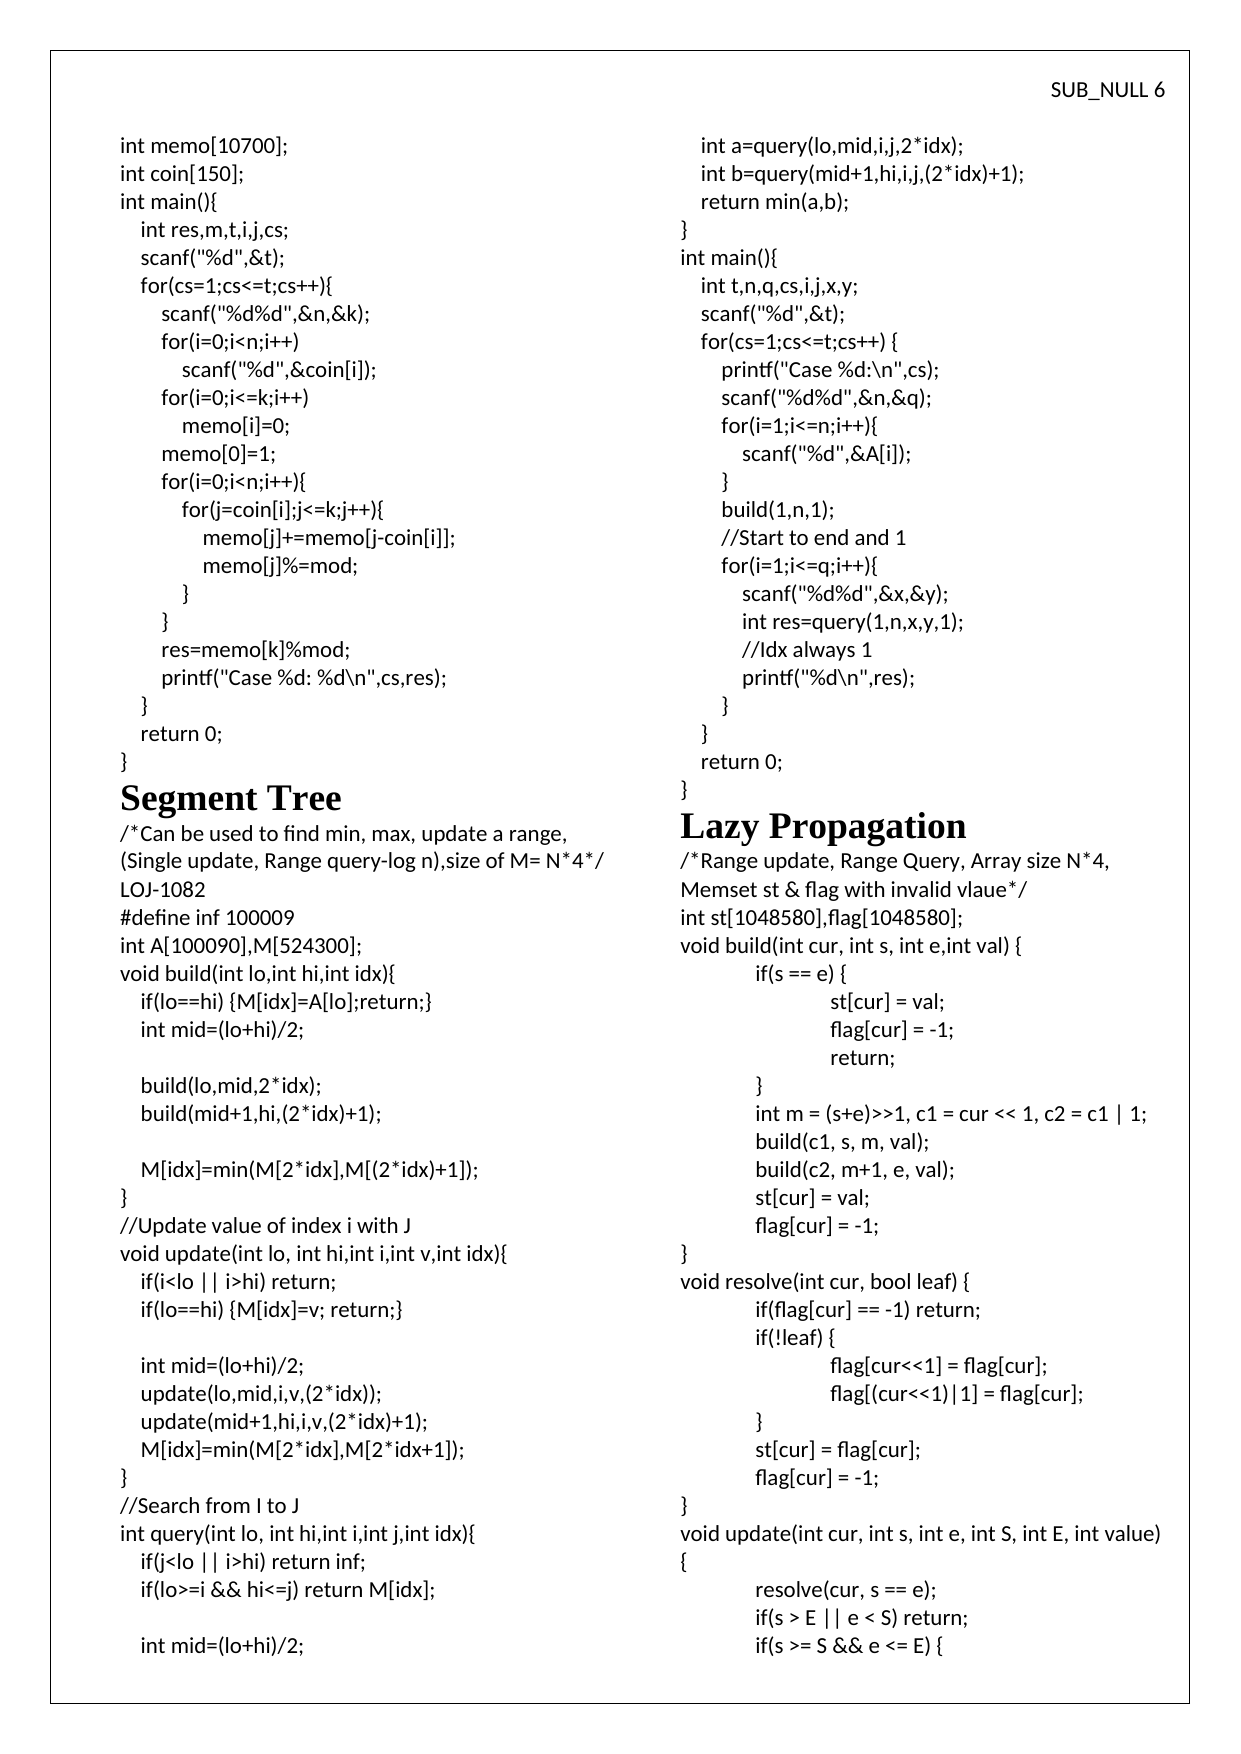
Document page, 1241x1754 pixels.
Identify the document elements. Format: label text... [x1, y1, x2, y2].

text if(s >= S && e <= E) { [680, 1631, 1165, 1659]
text int t,n,q,cs,i,j,x,y; [680, 271, 1165, 299]
text scanf("%d",&coin[i]); [120, 355, 605, 383]
text } [680, 691, 1165, 719]
text if(s > E || e < S) return; [680, 1603, 1165, 1631]
text int coin[150]; [120, 159, 605, 187]
text //Search from I to J [120, 1491, 605, 1519]
text int main(){ [120, 187, 605, 215]
text scanf("%d%d",&n,&k); [120, 299, 605, 327]
text flag[cur] = -1; [680, 1015, 1165, 1043]
text int res,m,t,i,j,cs; [120, 215, 605, 243]
text void update(int cur, int s, int e, int S, int E, int value) { [680, 1519, 1165, 1575]
text } [120, 1463, 605, 1491]
text } [680, 215, 1165, 243]
text return 0; [680, 747, 1165, 776]
text return; [680, 1043, 1165, 1071]
text for(i=1;i<=q;i++){ [680, 551, 1165, 579]
text scanf("%d%d",&n,&q); [680, 383, 1165, 411]
text } [680, 1239, 1165, 1267]
text update(mid+1,hi,i,v,(2*idx)+1); [120, 1407, 605, 1435]
text int mid=(lo+hi)/2; [120, 1015, 605, 1043]
text flag[cur] = -1; [680, 1211, 1165, 1239]
text void resolve(int cur, bool leaf) { [680, 1267, 1165, 1295]
text build(mid+1,hi,(2*idx)+1); [120, 1099, 605, 1127]
text void build(int lo,int hi,int idx){ [120, 959, 605, 987]
text for(cs=1;cs<=t;cs++){ [120, 271, 605, 299]
text if(s == e) { [680, 959, 1165, 987]
text /*Can be used to find min, max, update a range, (Single update, Range query-log n),size of M= N*4*/ [120, 819, 605, 875]
text st[cur] = flag[cur]; [680, 1435, 1165, 1463]
text } [680, 776, 1165, 803]
text int m = (s+e)>>1, c1 = cur << 1, c2 = c1 | 1; [680, 1099, 1165, 1127]
text int mid=(lo+hi)/2; [120, 1631, 605, 1659]
text } [120, 747, 605, 776]
text flag[(cur<<1)|1] = flag[cur]; [680, 1379, 1165, 1407]
text void update(int lo, int hi,int i,int v,int idx){ [120, 1239, 605, 1267]
text //Update value of index i with J [120, 1211, 605, 1239]
text printf("Case %d:\n",cs); [680, 355, 1165, 383]
text build(lo,mid,2*idx); [120, 1071, 605, 1099]
text for(j=coin[i];j<=k;j++){ [120, 495, 605, 523]
text printf("Case %d: %d\n",cs,res); [120, 663, 605, 691]
text int mid=(lo+hi)/2; [120, 1351, 605, 1379]
text memo[0]=1; [120, 439, 605, 467]
text #define inf 100009 [120, 903, 605, 931]
text return min(a,b); [680, 187, 1165, 215]
text printf("%d\n",res); [680, 663, 1165, 691]
text //Start to end and 1 [680, 523, 1165, 551]
text Lazy Propagation [680, 803, 1165, 847]
text if(i<lo || i>hi) return; [120, 1267, 605, 1295]
text scanf("%d",&A[i]); [680, 439, 1165, 467]
text } [680, 1407, 1165, 1435]
text build(c1, s, m, val); [680, 1127, 1165, 1155]
text M[idx]=min(M[2*idx],M[(2*idx)+1]); [120, 1155, 605, 1183]
text for(i=1;i<=n;i++){ [680, 411, 1165, 439]
text for(cs=1;cs<=t;cs++) { [680, 327, 1165, 355]
text memo[j]%=mod; [120, 551, 605, 579]
text memo[i]=0; [120, 411, 605, 439]
text st[cur] = val; [680, 1183, 1165, 1211]
text } [120, 691, 605, 719]
text int st[1048580],flag[1048580]; [680, 903, 1165, 931]
text return 0; [120, 719, 605, 747]
text if(flag[cur] == -1) return; [680, 1295, 1165, 1323]
text int memo[10700]; [120, 131, 605, 159]
text if(j<lo || i>hi) return inf; [120, 1547, 605, 1575]
text //Idx always 1 [680, 635, 1165, 663]
text if(lo==hi) {M[idx]=A[lo];return;} [120, 987, 605, 1015]
text flag[cur<<1] = flag[cur]; [680, 1351, 1165, 1379]
text for(i=0;i<n;i++){ [120, 467, 605, 495]
text resolve(cur, s == e); [680, 1575, 1165, 1603]
text } [680, 719, 1165, 747]
text memo[j]+=memo[j-coin[i]]; [120, 523, 605, 551]
text /*Range update, Range Query, Array size N*4, Memset st & flag with invalid vlaue*/ [680, 847, 1165, 903]
text build(c2, m+1, e, val); [680, 1155, 1165, 1183]
text update(lo,mid,i,v,(2*idx)); [120, 1379, 605, 1407]
text int a=query(lo,mid,i,j,2*idx); [680, 131, 1165, 159]
text } [120, 1183, 605, 1211]
text int A[100090],M[524300]; [120, 931, 605, 959]
text if(!leaf) { [680, 1323, 1165, 1351]
text scanf("%d",&t); [120, 243, 605, 271]
text int b=query(mid+1,hi,i,j,(2*idx)+1); [680, 159, 1165, 187]
text flag[cur] = -1; [680, 1463, 1165, 1491]
text LOJ-1082 [120, 875, 605, 903]
text scanf("%d",&t); [680, 299, 1165, 327]
text int main(){ [680, 243, 1165, 271]
text } [120, 607, 605, 635]
text } [680, 1491, 1165, 1519]
text Segment Tree [120, 776, 605, 819]
text for(i=0;i<=k;i++) [120, 383, 605, 411]
text st[cur] = val; [680, 987, 1165, 1015]
text if(lo==hi) {M[idx]=v; return;} [120, 1295, 605, 1323]
text scanf("%d%d",&x,&y); [680, 579, 1165, 607]
text for(i=0;i<n;i++) [120, 327, 605, 355]
text int res=query(1,n,x,y,1); [680, 607, 1165, 635]
text build(1,n,1); [680, 495, 1165, 523]
text } [120, 579, 605, 607]
text int query(int lo, int hi,int i,int j,int idx){ [120, 1519, 605, 1547]
text M[idx]=min(M[2*idx],M[2*idx+1]); [120, 1435, 605, 1463]
text } [680, 1071, 1165, 1099]
text void build(int cur, int s, int e,int val) { [680, 931, 1165, 959]
text res=memo[k]%mod; [120, 635, 605, 663]
text } [680, 467, 1165, 495]
text if(lo>=i && hi<=j) return M[idx]; [120, 1575, 605, 1603]
